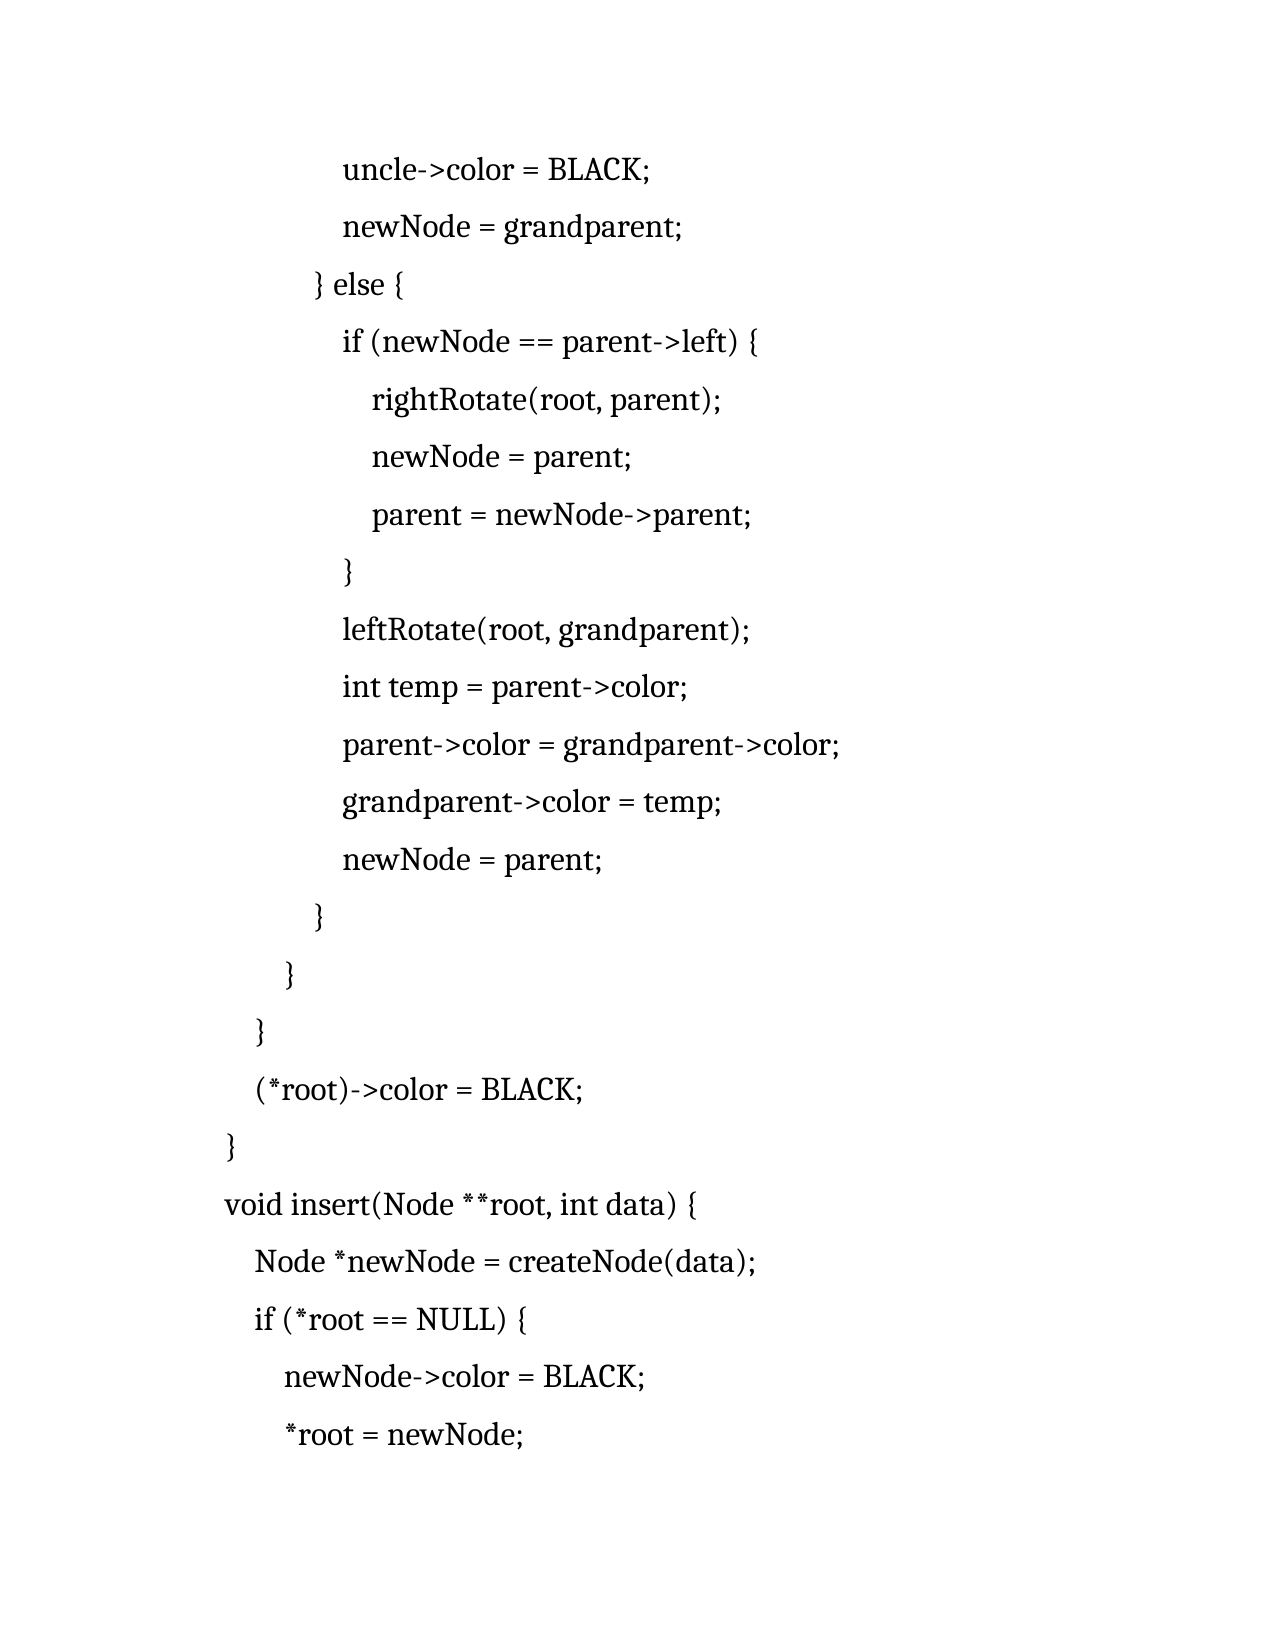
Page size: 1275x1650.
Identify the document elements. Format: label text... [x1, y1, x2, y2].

list } [225, 1012, 1125, 1051]
list parent = newNode->parent; [225, 495, 1125, 533]
list } [225, 897, 1125, 936]
list void insert(Node **root, int data) { [225, 1185, 1125, 1223]
list leftRotate(root, grandparent); [225, 610, 1125, 648]
list *root = newNode; [225, 1415, 1125, 1453]
list if (newNode == parent->left) { [225, 322, 1125, 361]
list newNode = grandparent; [225, 207, 1125, 246]
list newNode = parent; [225, 840, 1125, 878]
list rightRotate(root, parent); [225, 380, 1125, 418]
list if (*root == NULL) { [225, 1300, 1125, 1338]
list } else { [225, 265, 1125, 303]
list Node *newNode = createNode(data); [225, 1242, 1125, 1281]
list uncle->color = BLACK; [225, 150, 1125, 188]
list } [225, 1127, 1125, 1166]
list (*root)->color = BLACK; [225, 1070, 1125, 1108]
list } [225, 552, 1125, 591]
list grandparent->color = temp; [225, 782, 1125, 821]
list newNode = parent; [225, 437, 1125, 476]
list int temp = parent->color; [225, 667, 1125, 706]
list newNode->color = BLACK; [225, 1357, 1125, 1396]
list parent->color = grandparent->color; [225, 725, 1125, 763]
list } [225, 955, 1125, 993]
